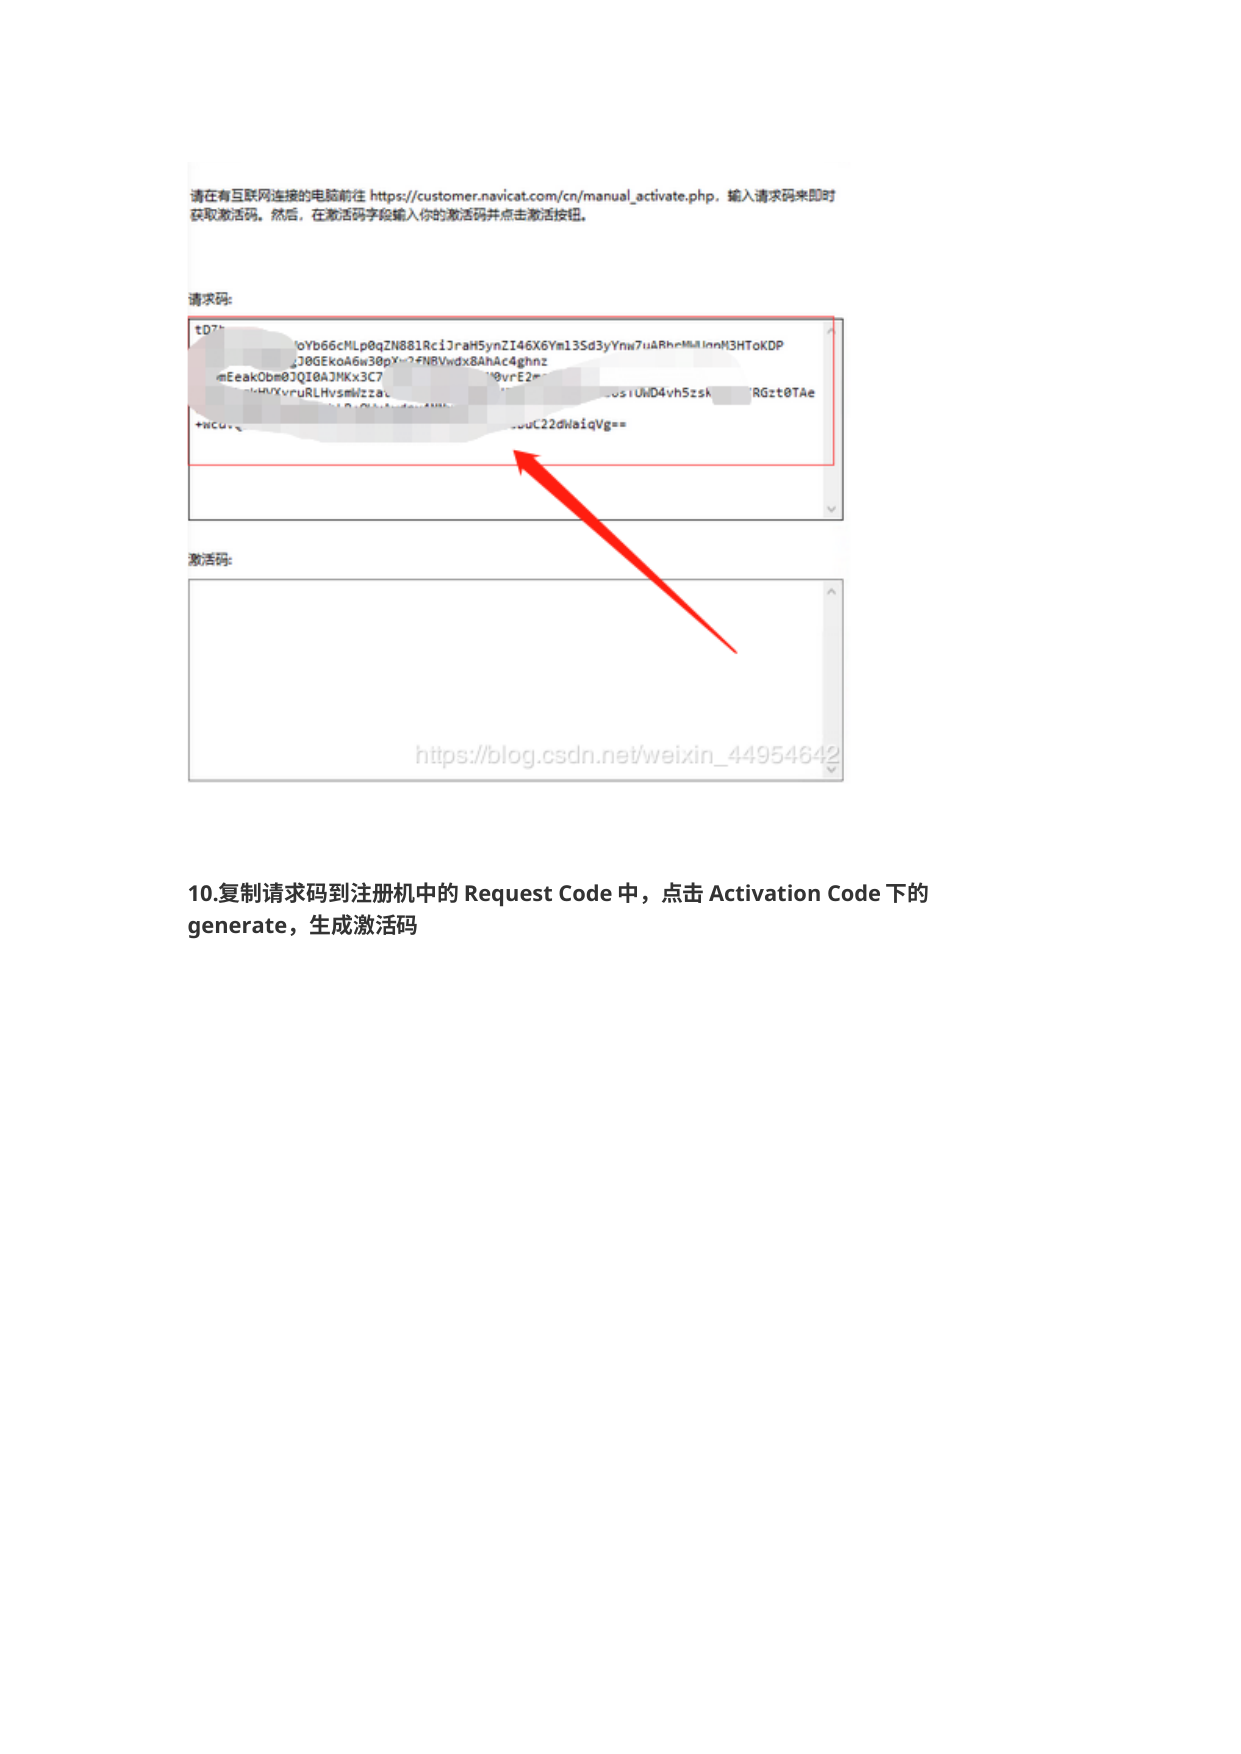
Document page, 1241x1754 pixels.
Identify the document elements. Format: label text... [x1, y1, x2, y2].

picture [187, 162, 855, 784]
text 10.复制请求码到注册机中的Request Code中，点击Activation Code下的generate，生成激活码 [187, 876, 1053, 941]
